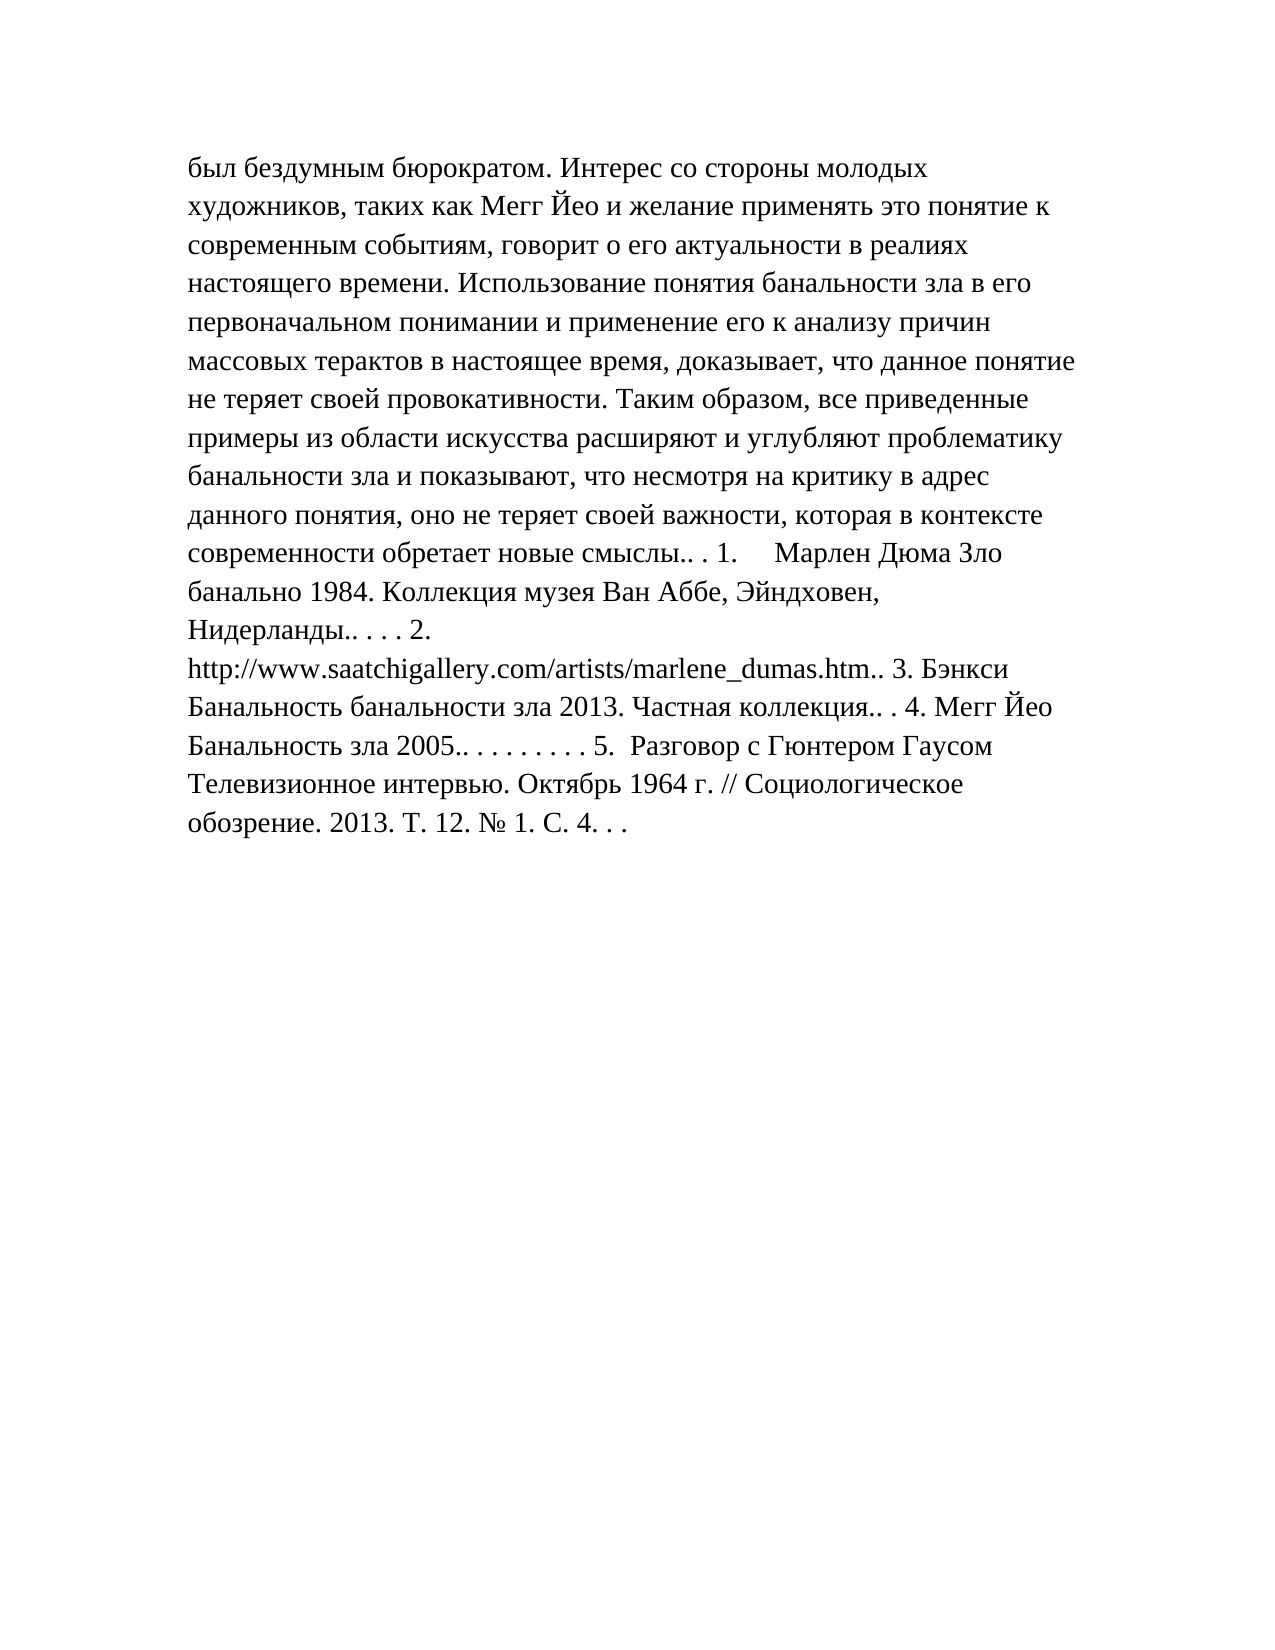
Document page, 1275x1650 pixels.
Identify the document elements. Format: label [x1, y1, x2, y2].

text [187, 150, 1087, 839]
